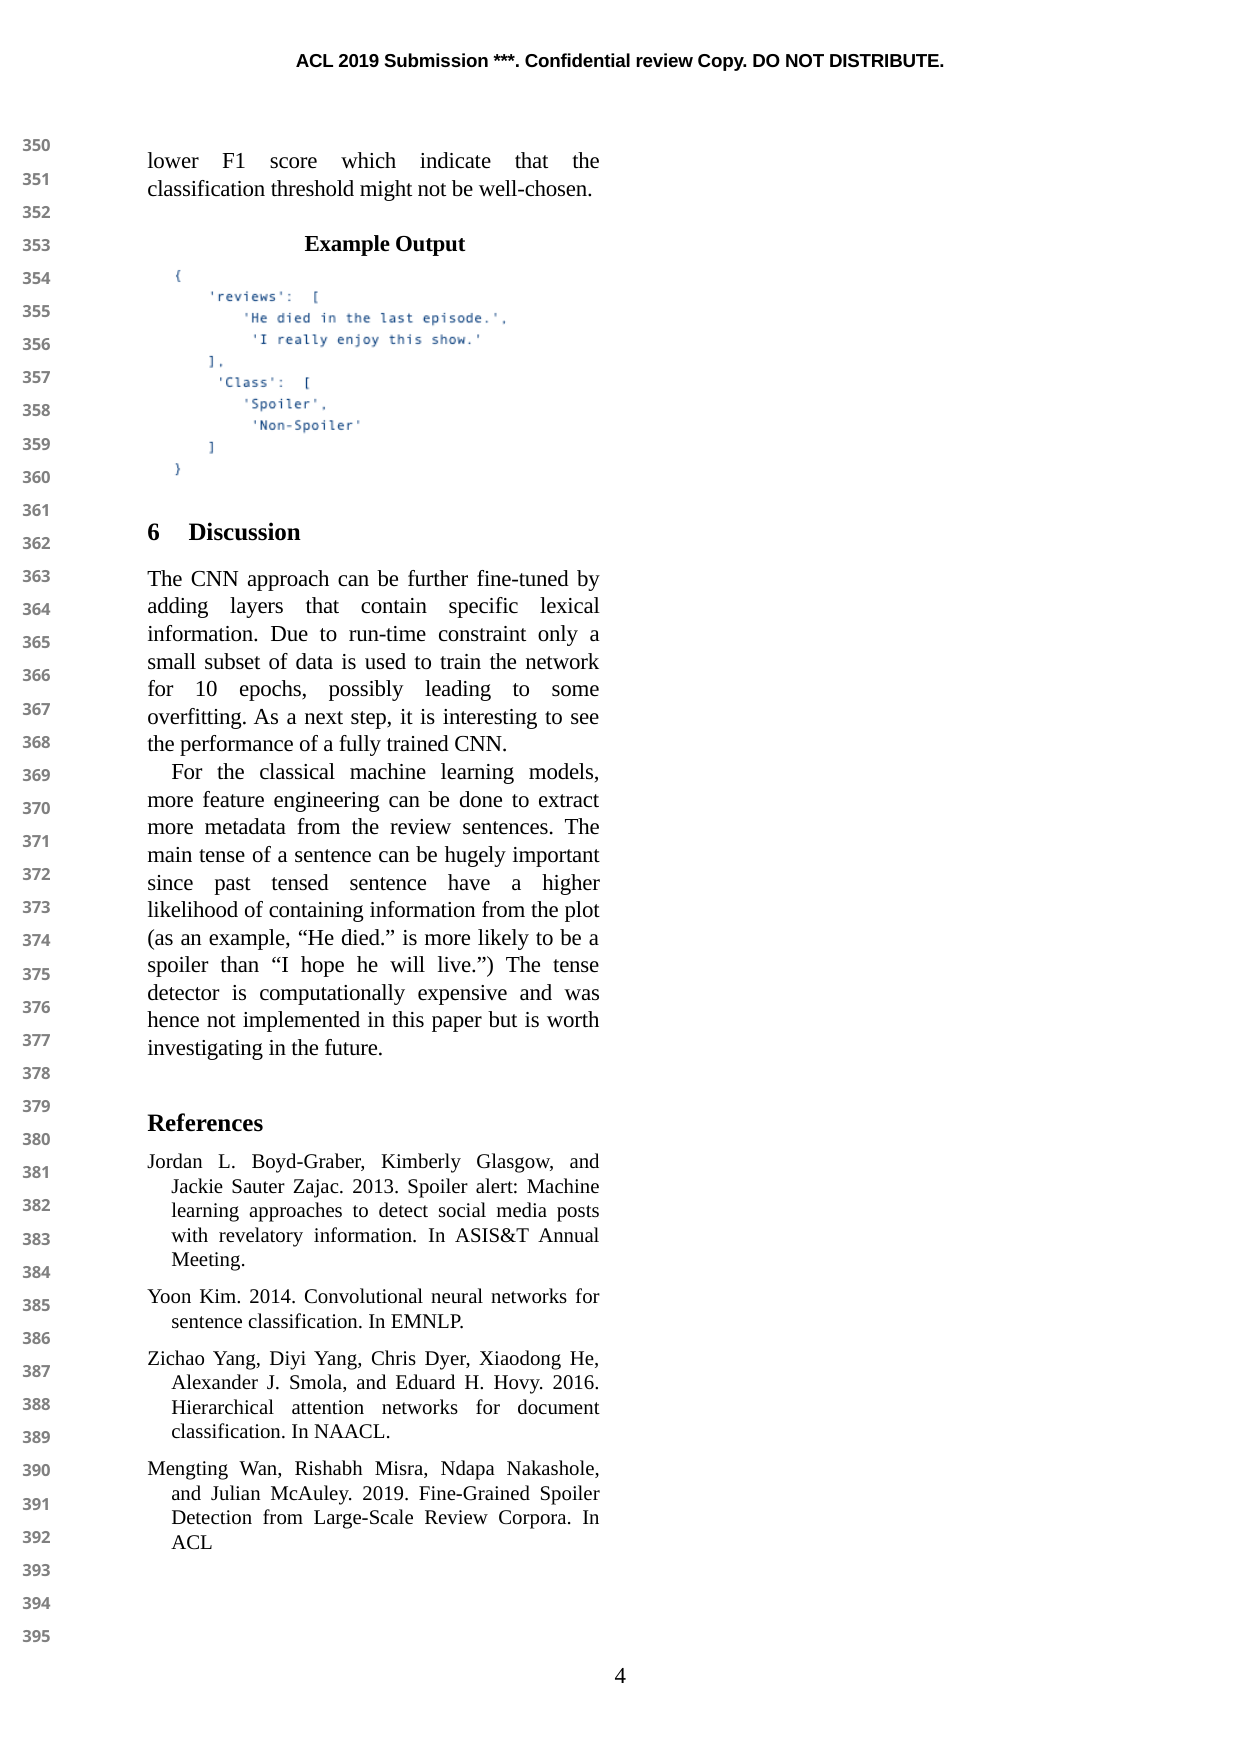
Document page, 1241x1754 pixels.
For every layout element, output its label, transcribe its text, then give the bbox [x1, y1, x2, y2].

text Discussion [147, 517, 600, 546]
text Zichao Yang, Diyi Yang, Chris Dyer, Xiaodong He, Alexander J. Smola, and Eduard H. Hovy. 2016. Hierarchical attention networks for document classification. In NAACL. [147, 1346, 600, 1443]
text For the classical machine learning models, more feature engineering can be done to extract more metadata from the review sentences. The main tense of a sentence can be hugely important since past tensed sentence have a higher likelihood of containing information from the plot (as an example, “He died.” is more likely to be a spoiler than “I hope he will live.”) The tense detector is computationally expensive and was hence not implemented in this paper but is worth investigating in the future. [147, 758, 600, 1061]
text References [147, 1108, 600, 1137]
text The CNN approach can be further fine-tuned by adding layers that contain specific lexical information. Due to run-time constraint only a small subset of data is used to train the network for 10 epochs, possibly leading to some overfitting. As a next step, it is interesting to see the performance of a fully trained CNN. [147, 565, 600, 757]
text Example Output [147, 230, 600, 256]
text Mengting Wan, Rishabh Misra, Ndapa Nakashole, and Julian McAuley. 2019. Fine-Grained Spoiler Detection from Large-Scale Review Corpora. In ACL [147, 1456, 600, 1554]
text Jordan L. Boyd-Graber, Kimberly Glasgow, and Jackie Sauter Zajac. 2013. Spoiler alert: Machine learning approaches to detect social media posts with revelatory information. In ASIS&T Annual Meeting. [147, 1149, 600, 1271]
picture [169, 257, 524, 492]
text Yoon Kim. 2014. Convolutional neural networks for sentence classification. In EMNLP. [147, 1284, 600, 1333]
